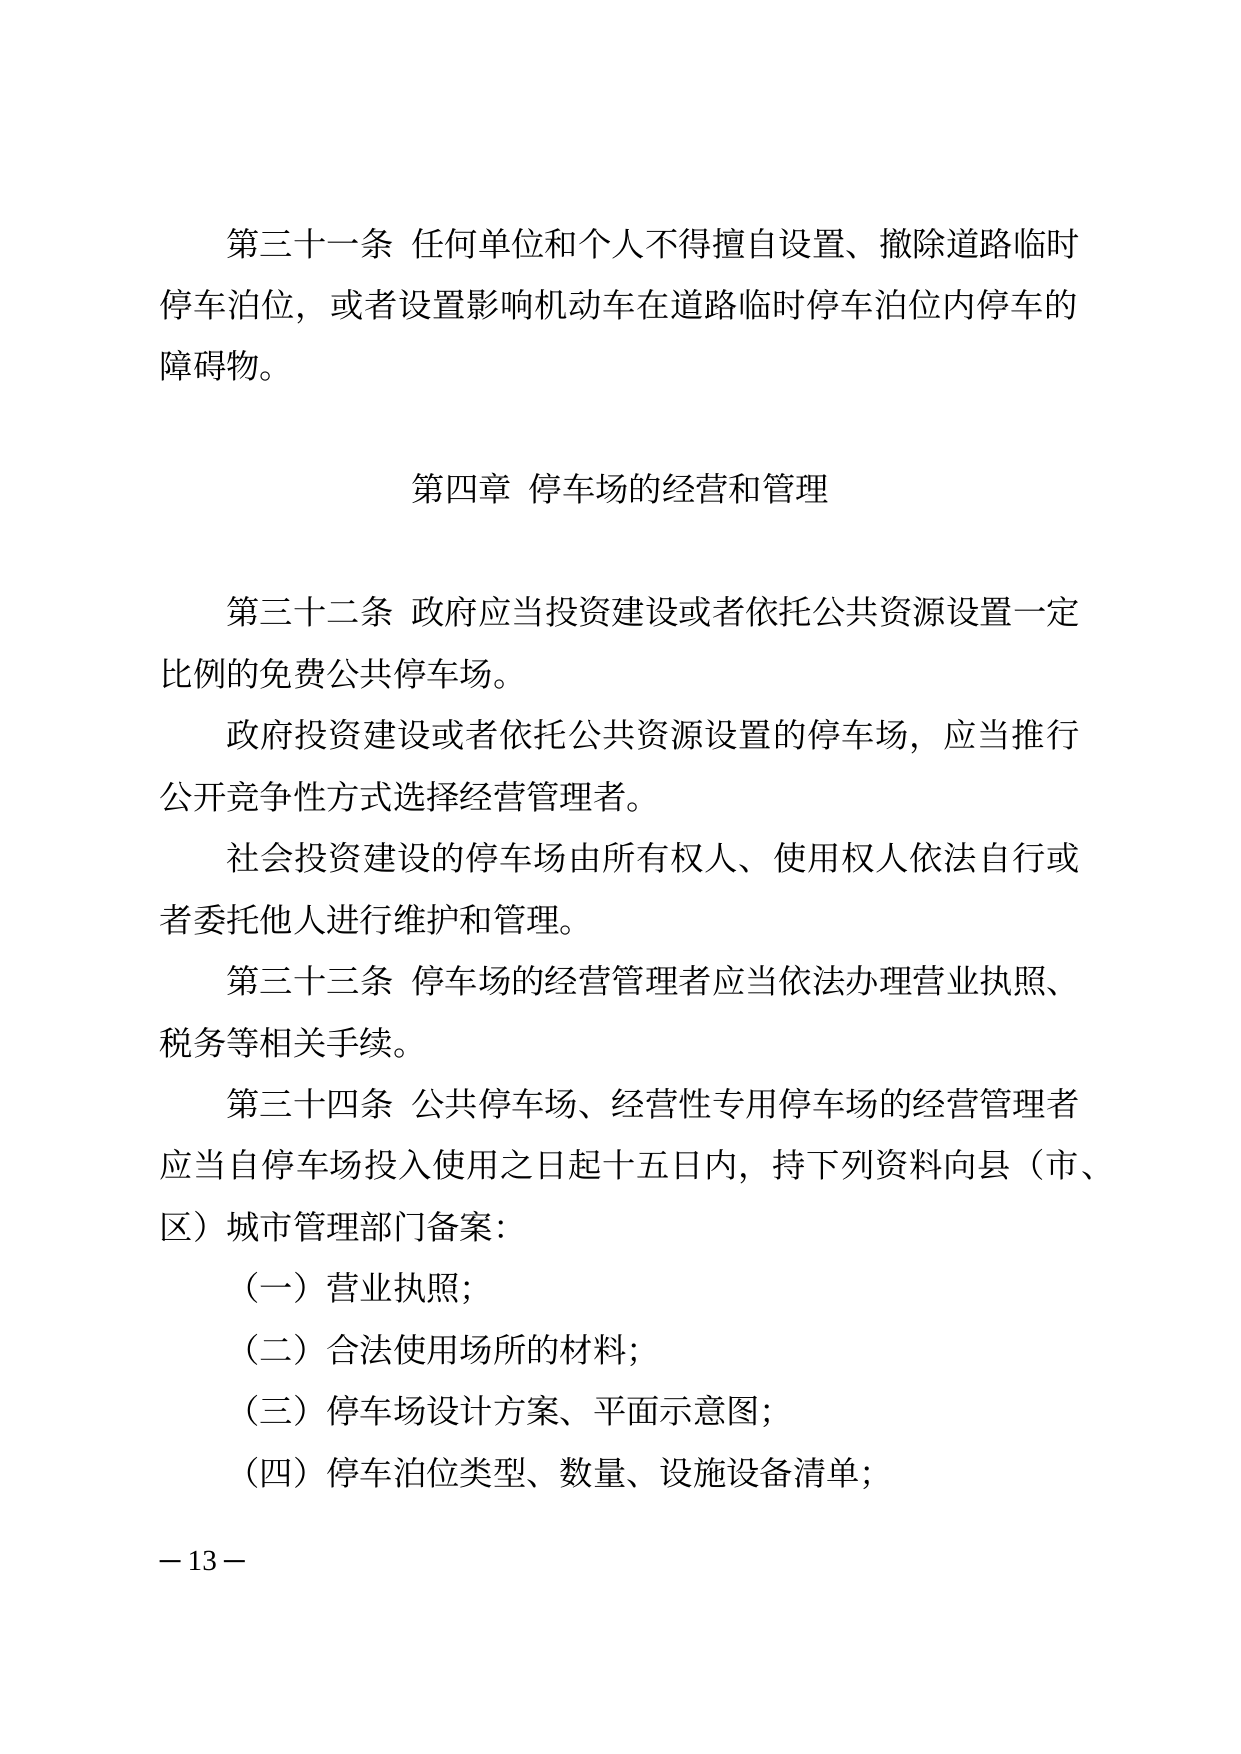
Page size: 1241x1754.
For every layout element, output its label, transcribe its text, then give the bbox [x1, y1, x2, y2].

text 第三十三条 停车场的经营管理者应当依法办理营业执照、税务等相关手续。 [159, 944, 1081, 1067]
text 第三十一条 任何单位和个人不得擅自设置、撤除道路临时停车泊位，或者设置影响机动车在道路临时停车泊位内停车的障碍物。 [159, 207, 1081, 391]
text （二）合法使用场所的材料； [159, 1313, 1081, 1374]
text （三）停车场设计方案、平面示意图； [159, 1374, 1081, 1436]
text 第三十四条 公共停车场、经营性专用停车场的经营管理者应当自停车场投入使用之日起十五日内，持下列资料向县（市、区）城市管理部门备案： [159, 1067, 1081, 1252]
text 第三十二条 政府应当投资建设或者依托公共资源设置一定比例的免费公共停车场。 [159, 576, 1081, 698]
text （一）营业执照； [159, 1252, 1081, 1313]
text 第四章 停车场的经营和管理 [159, 453, 1081, 514]
text 政府投资建设或者依托公共资源设置的停车场，应当推行公开竞争性方式选择经营管理者。 [159, 698, 1081, 821]
text （四）停车泊位类型、数量、设施设备清单； [159, 1436, 1081, 1497]
text 社会投资建设的停车场由所有权人、使用权人依法自行或者委托他人进行维护和管理。 [159, 821, 1081, 944]
